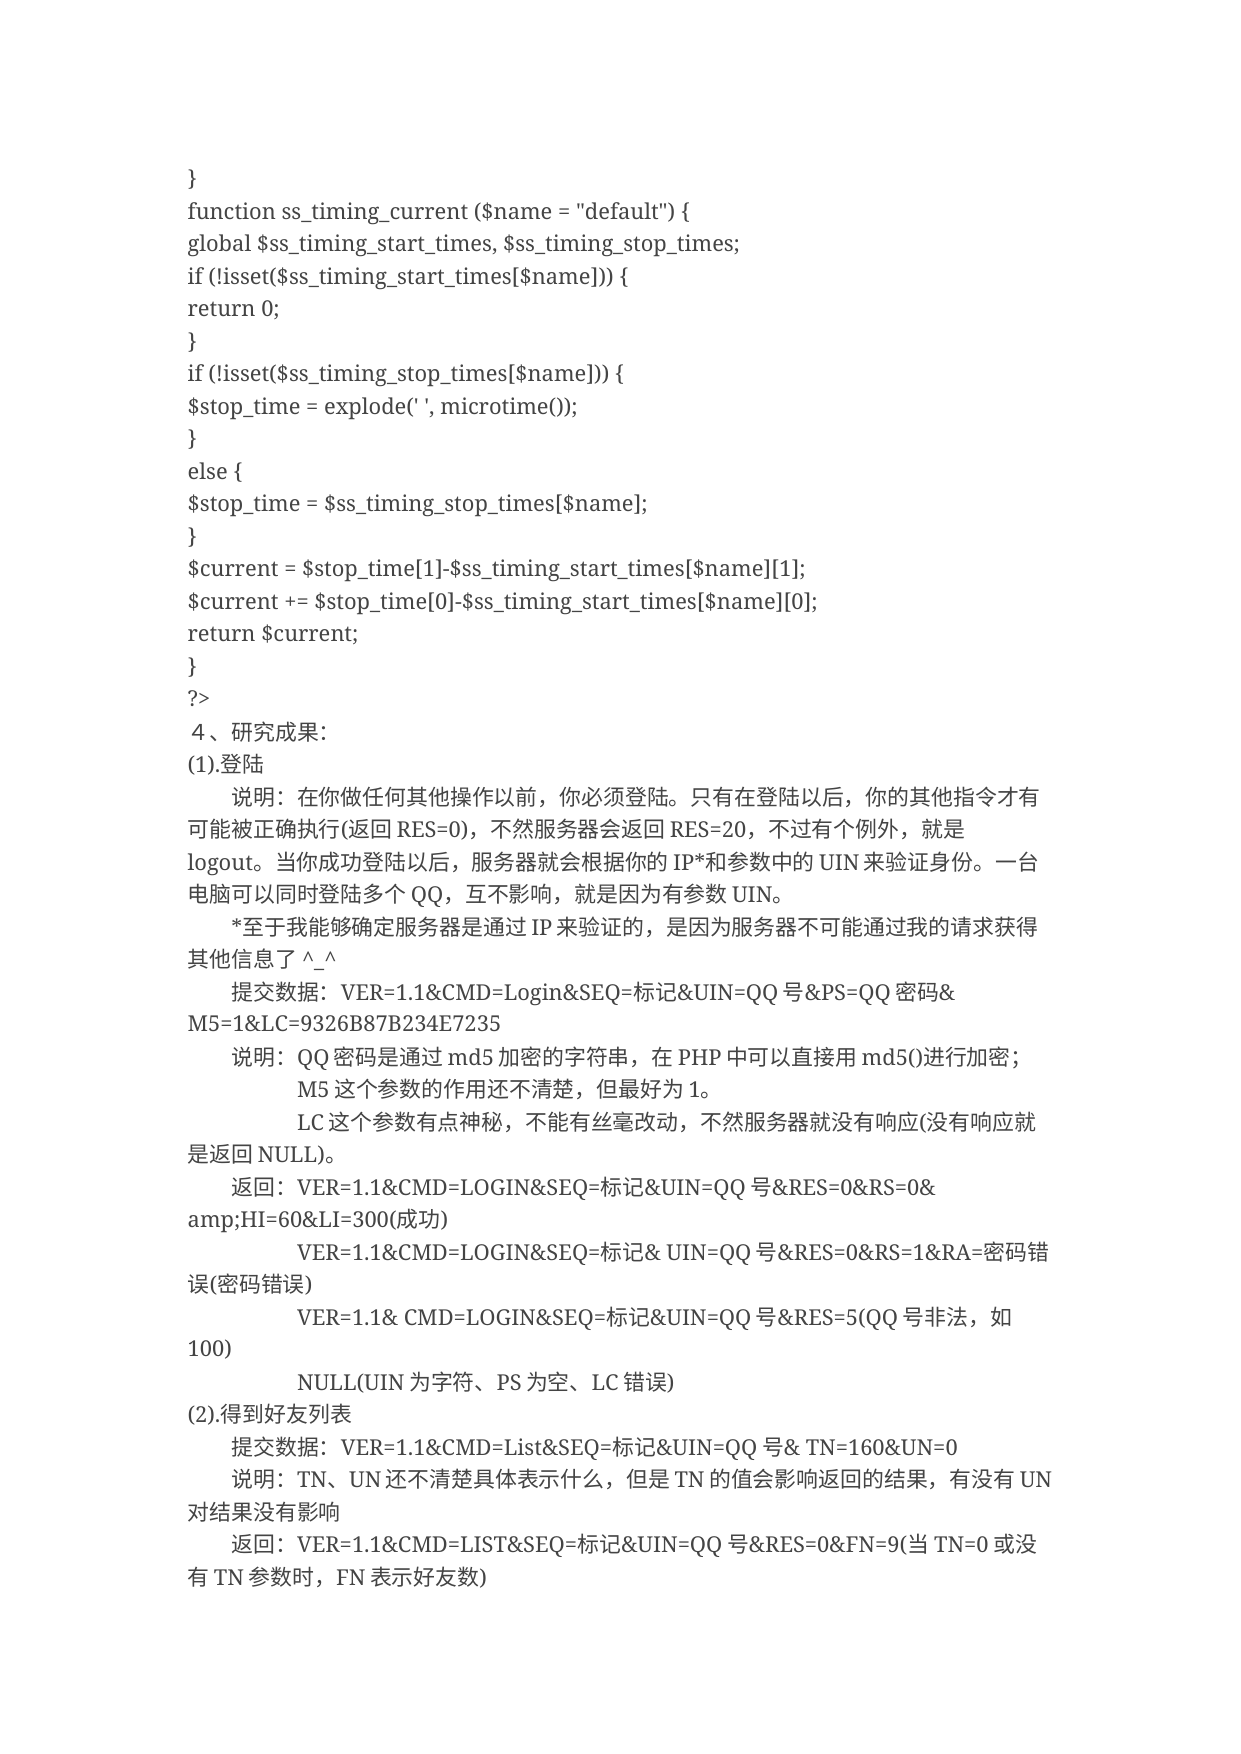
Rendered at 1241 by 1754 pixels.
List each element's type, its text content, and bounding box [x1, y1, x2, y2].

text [187, 162, 1053, 714]
text ４、研究成果： [187, 714, 1053, 747]
text (1).登陆 说明：在你做任何其他操作以前，你必须登陆。只有在登陆以后，你的其他指令才有可能被正确执行(返回RES=0)，不然服务器会返回RES=20，不过有个例外，就是logout。当你成功登陆以后，服务器就会根据你的IP*和参数中的UIN来验证身份。一台电脑可以同时登陆多个QQ，互不影响，就是因为有参数UIN。 *至于我能够确定服务器是通过IP来验证的，是因为服务器不可能通过我的请求获得其他信息了 ^_^ [187, 747, 1053, 974]
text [187, 1527, 1053, 1592]
text 提交数据：VER=1.1&CMD=Login&SEQ=标记&UIN=QQ号&PS=QQ密码& M5=1&LC=9326B87B234E7235 说明：QQ密码是通过md5加密的字符串，在PHP中可以直接用md5()进行加密； M5这个参数的作用还不清楚，但最好为1。 LC这个参数有点神秘，不能有丝毫改动，不然服务器就没有响应(没有响应就是返回NULL)。 [187, 974, 1053, 1169]
text (2).得到好友列表 提交数据：VER=1.1&CMD=List&SEQ=标记&UIN=QQ号& TN=160&UN=0 说明：TN、UN还不清楚具体表示什么，但是TN的值会影响返回的结果，有没有UN对结果没有影响 [187, 1397, 1053, 1527]
text 返回：VER=1.1&CMD=LOGIN&SEQ=标记&UIN=QQ号&RES=0&RS=0& amp;HI=60&LI=300(成功) VER=1.1&CMD=LOGIN&SEQ=标记& UIN=QQ号&RES=0&RS=1&RA=密码错误(密码错误) VER=1.1& CMD=LOGIN&SEQ=标记&UIN=QQ号&RES=5(QQ号非法，如100) NULL(UIN为字符、PS为空、LC错误) [187, 1169, 1053, 1397]
